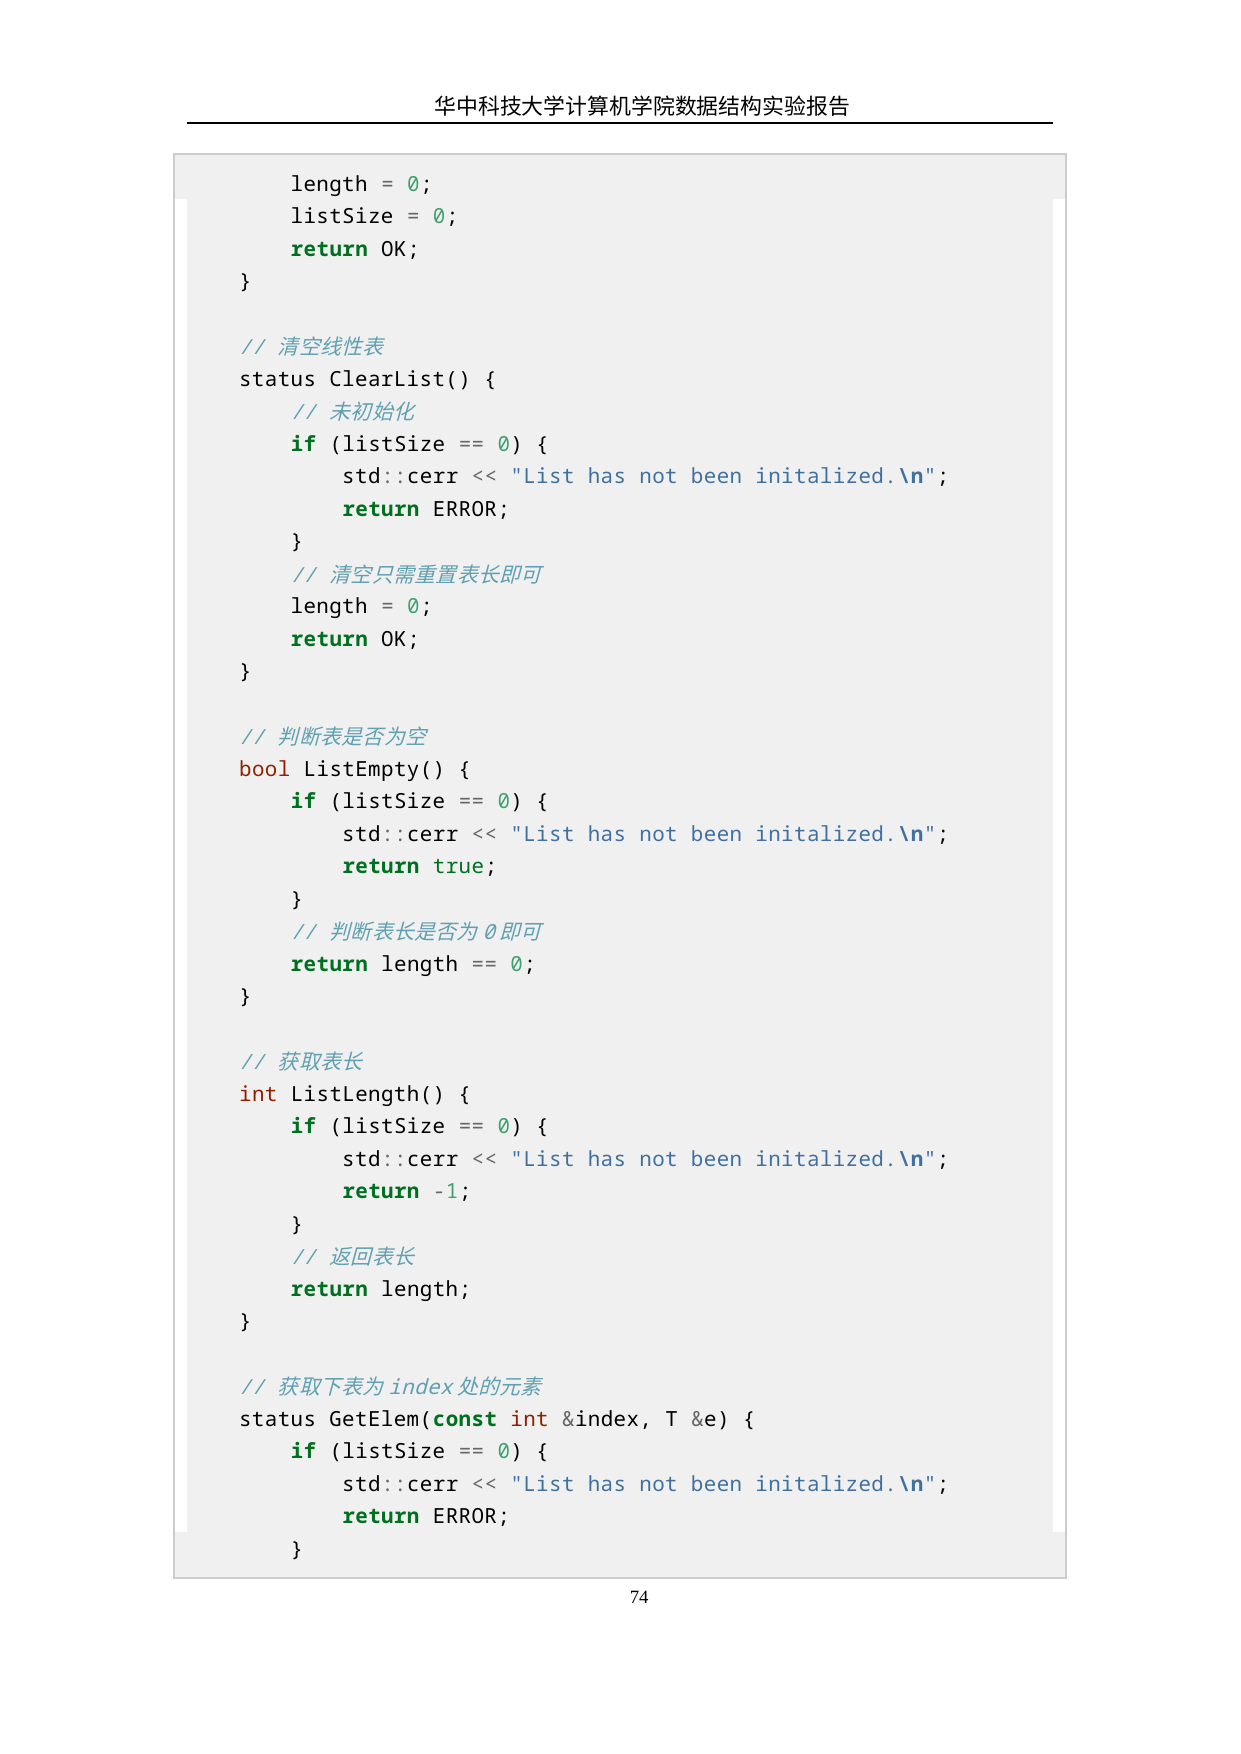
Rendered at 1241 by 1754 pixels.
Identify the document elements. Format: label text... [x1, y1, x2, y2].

text } [187, 882, 1053, 914]
text return true; [187, 849, 1053, 882]
text return length == 0; [187, 947, 1053, 979]
text } [187, 979, 1053, 1012]
text return OK; [187, 232, 1053, 264]
text std::cerr << "List has not been initalized.\n"; [187, 817, 1053, 849]
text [187, 459, 1053, 492]
text // 获取表长 [187, 1044, 1053, 1077]
text } [187, 1207, 1053, 1239]
text // 清空线性表 [187, 329, 1053, 362]
text std::cerr << "List has not been initalized.\n"; [187, 1142, 1053, 1174]
text } [175, 1518, 1065, 1577]
text return length; [187, 1272, 1053, 1304]
text bool ListEmpty() { [187, 752, 1053, 784]
text if (listSize == 0) { [187, 1434, 1053, 1467]
text // 返回表长 [187, 1239, 1053, 1272]
text // 判断表长是否为0即可 [187, 914, 1053, 947]
text return OK; [187, 622, 1053, 654]
text return ERROR; [187, 492, 1053, 524]
text } [187, 654, 1053, 687]
text if (listSize == 0) { [187, 784, 1053, 817]
text // 未初始化 [187, 394, 1053, 427]
text // 获取下表为index处的元素 [187, 1369, 1053, 1402]
text length = 0; [175, 155, 1065, 199]
text } [187, 264, 1053, 297]
text if (listSize == 0) { [187, 427, 1053, 459]
text listSize = 0; [187, 199, 1053, 232]
text int ListLength() { [187, 1077, 1053, 1109]
text // 判断表是否为空 [187, 719, 1053, 752]
text std::cerr << "List has not been initalized.\n"; [187, 1467, 1053, 1499]
text status GetElem(const int &index, T &e) { [187, 1402, 1053, 1434]
text } [187, 524, 1053, 557]
text length = 0; [187, 589, 1053, 622]
text if (listSize == 0) { [187, 1109, 1053, 1142]
text return -1; [187, 1174, 1053, 1207]
text // 清空只需重置表长即可 [187, 557, 1053, 589]
text } [187, 1304, 1053, 1337]
text return ERROR; [187, 1499, 1053, 1518]
text status ClearList() { [187, 362, 1053, 394]
